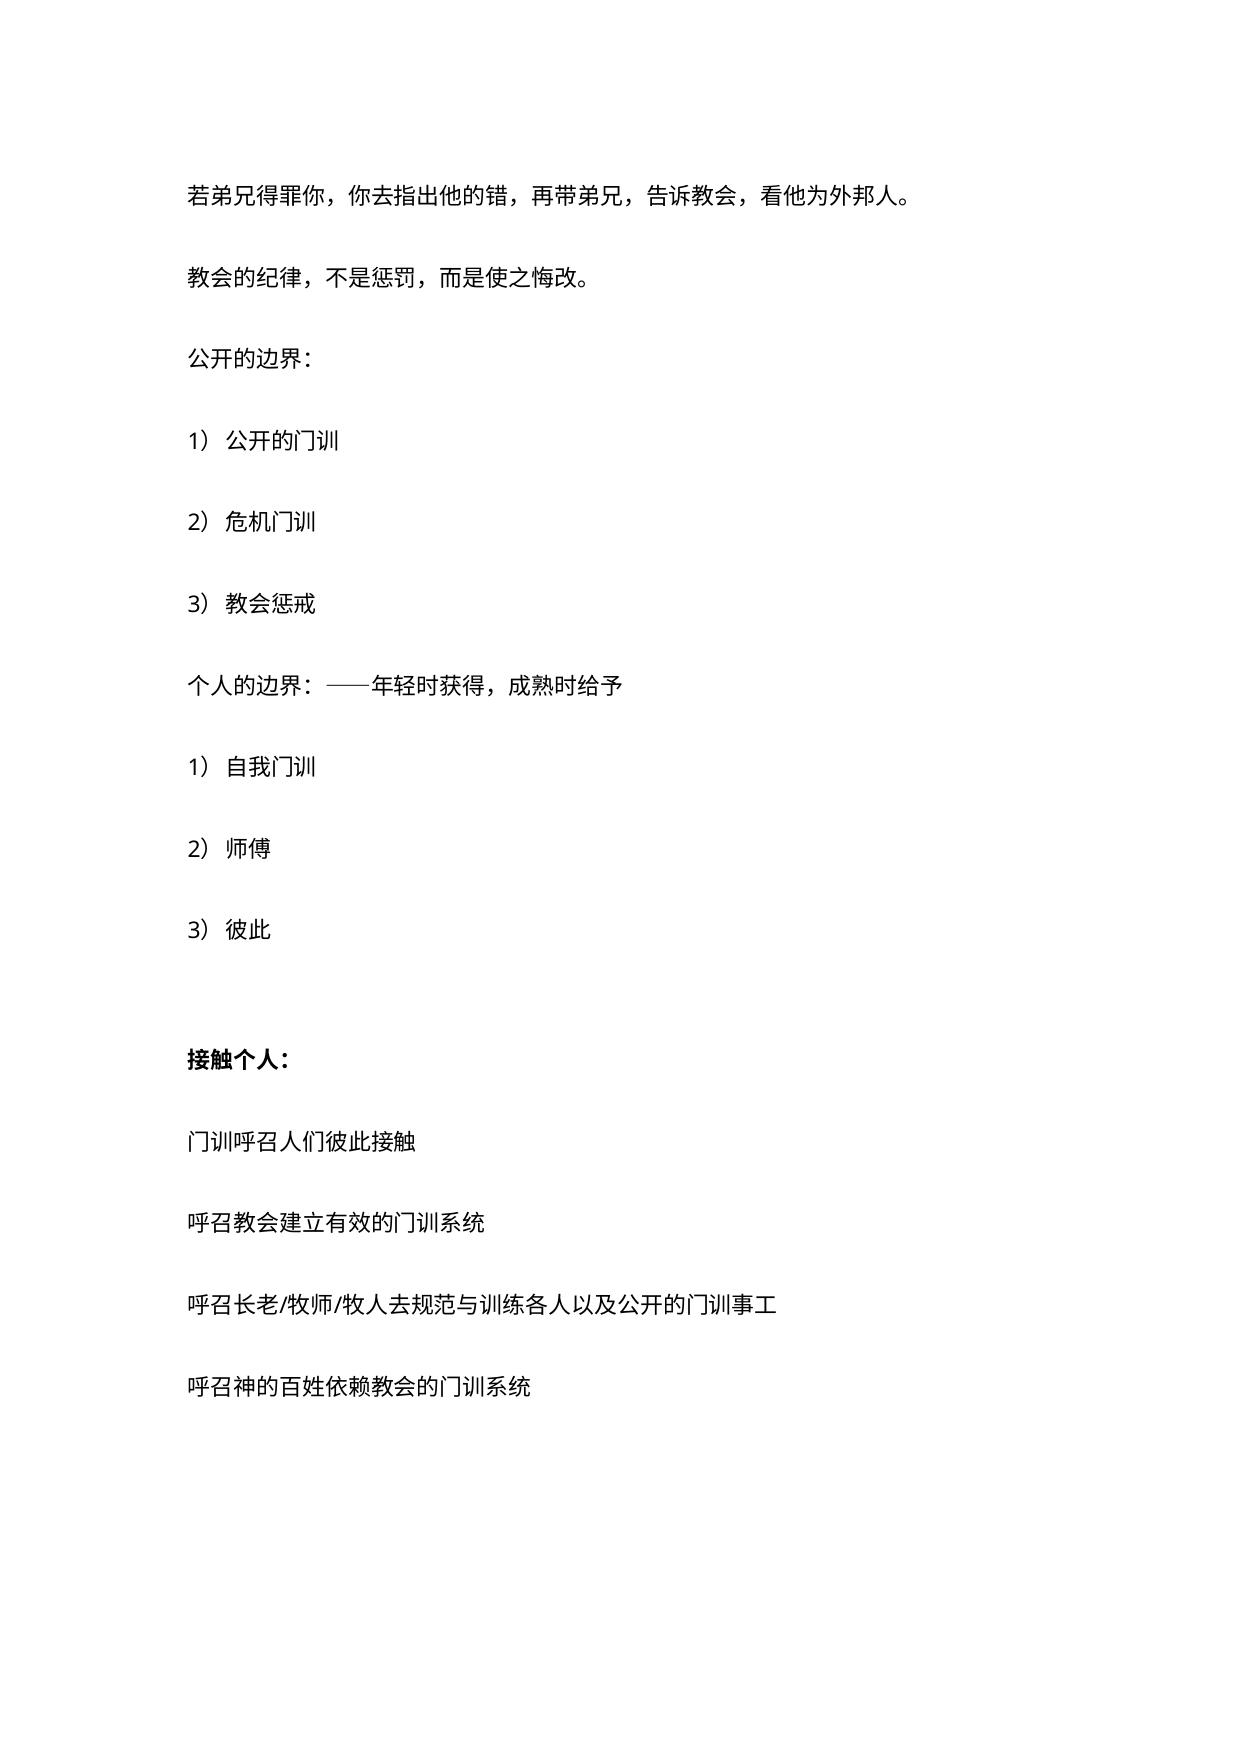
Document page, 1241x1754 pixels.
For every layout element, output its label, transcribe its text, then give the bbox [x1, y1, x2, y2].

text 若弟兄得罪你，你去指出他的错，再带弟兄，告诉教会，看他为外邦人。 [187, 162, 1053, 227]
text 呼召教会建立有效的门训系统 [187, 1189, 1053, 1254]
text 个人的边界：——年轻时获得，成熟时给予 [187, 652, 1053, 717]
list 师傅 [187, 815, 1053, 880]
text 接触个人： [187, 1026, 1053, 1091]
list 自我门训 [187, 733, 1053, 798]
text 呼召神的百姓依赖教会的门训系统 [187, 1353, 1053, 1418]
text 门训呼召人们彼此接触 [187, 1108, 1053, 1173]
list 公开的门训 [187, 407, 1053, 472]
list 彼此 [187, 897, 1053, 962]
list 教会惩戒 [187, 570, 1053, 635]
text 呼召长老/牧师/牧人去规范与训练各人以及公开的门训事工 [187, 1271, 1053, 1336]
list 危机门训 [187, 488, 1053, 553]
text 教会的纪律，不是惩罚，而是使之悔改。 [187, 243, 1053, 308]
text 公开的边界： [187, 325, 1053, 390]
